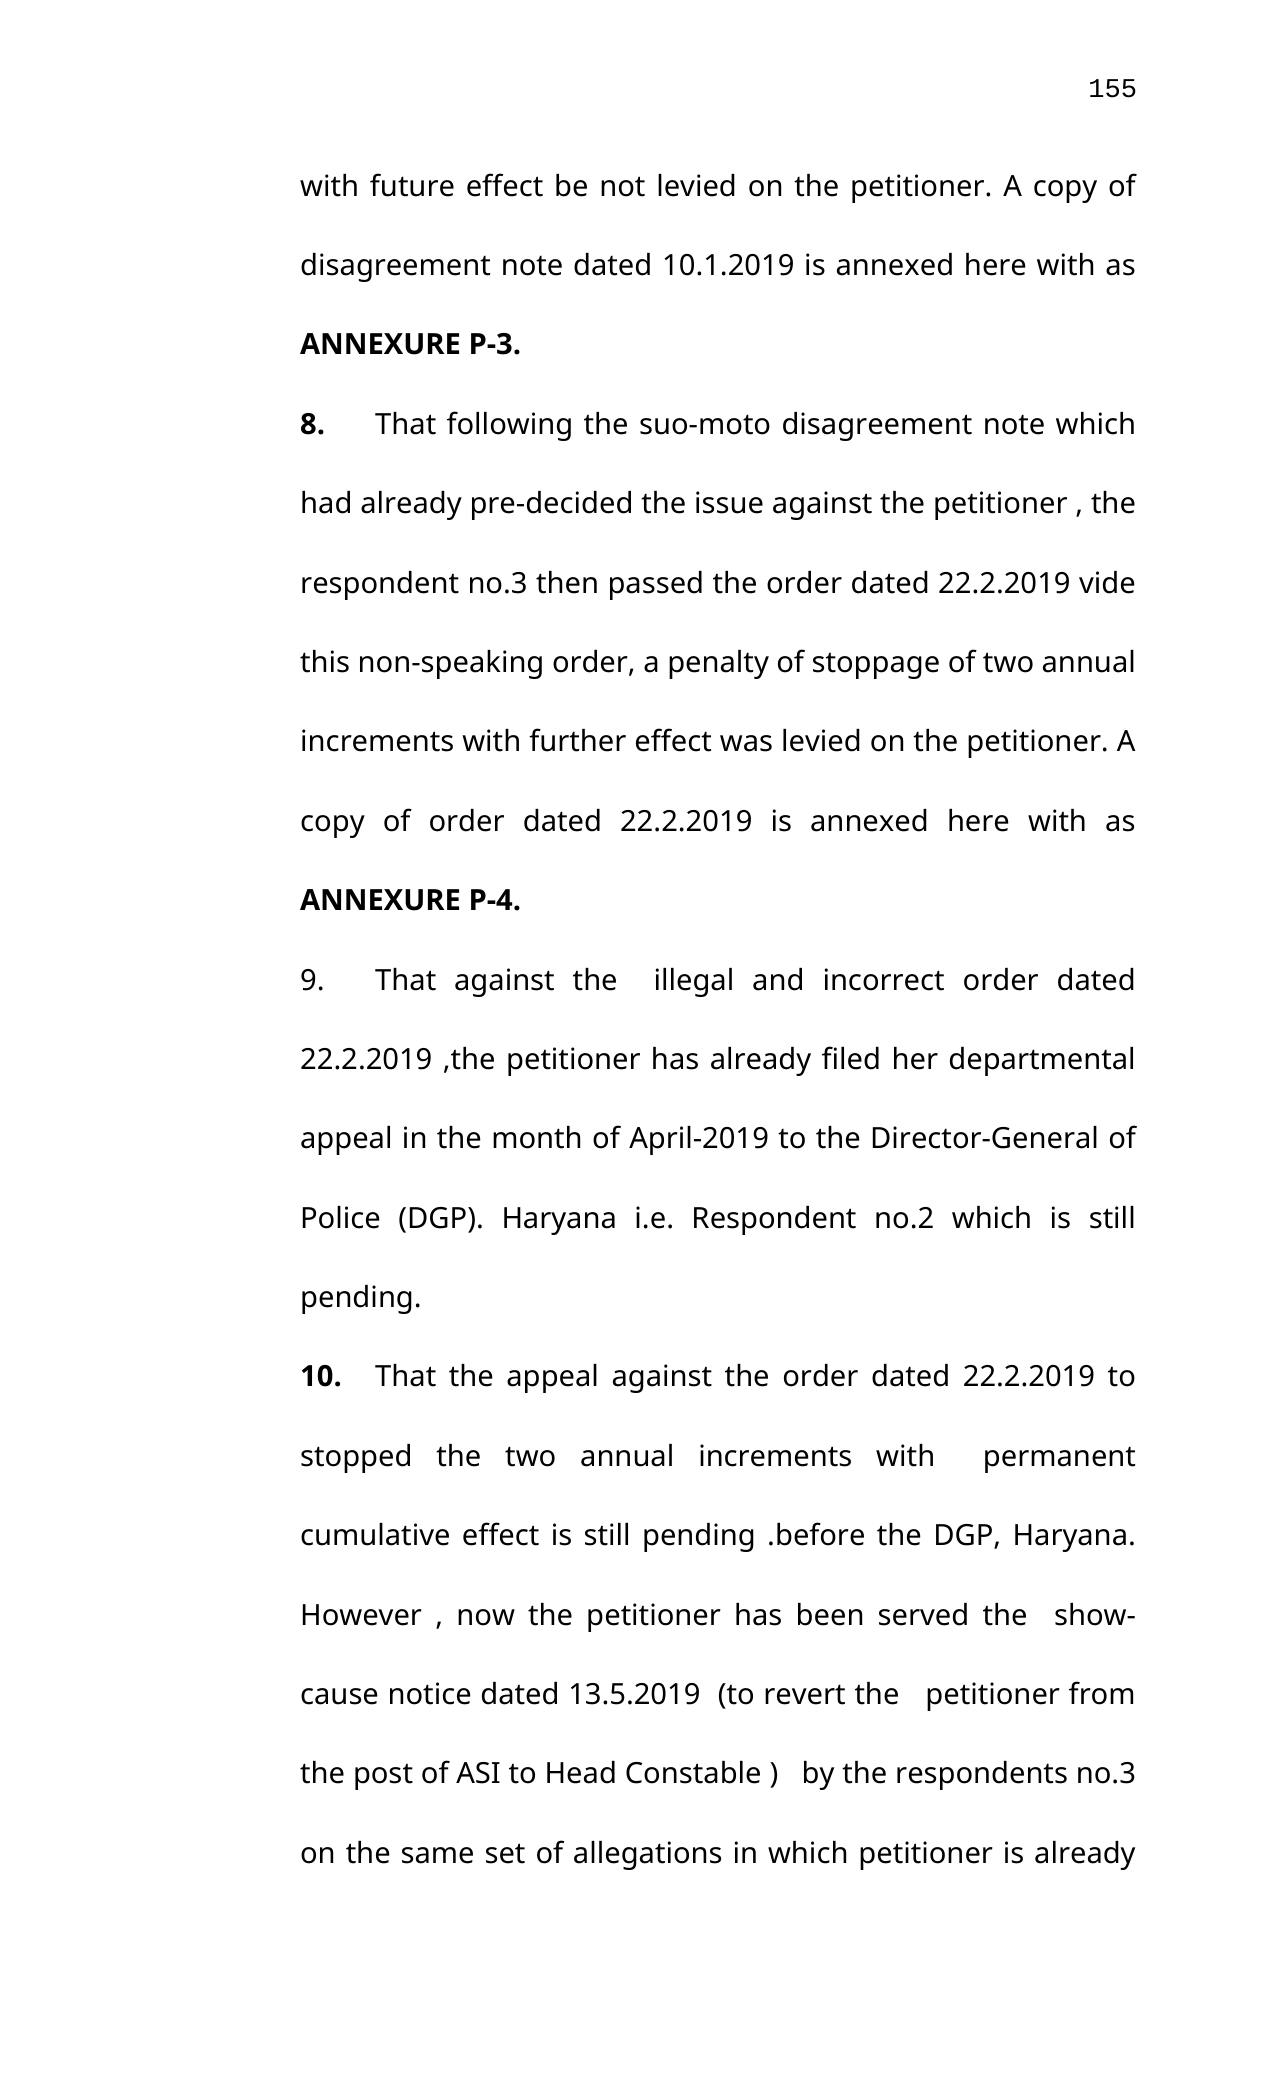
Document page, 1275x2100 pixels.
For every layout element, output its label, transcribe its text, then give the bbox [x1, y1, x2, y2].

list That following the suo-moto disagreement note which had already pre-decided the issue against the petitioner , the respondent no.3 then passed the order dated 22.2.2019 vide this non-speaking order, a penalty of stoppage of two annual increments with further effect was levied on the petitioner. A copy of order dated 22.2.2019 is annexed here with as ANNEXURE P-4. [300, 403, 1137, 919]
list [300, 165, 1137, 363]
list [300, 1356, 1137, 1872]
list That against the illegal and incorrect order dated 22.2.2019 ,the petitioner has already filed her departmental appeal in the month of April-2019 to the Director-General of Police (DGP). Haryana i.e. Respondent no.2 which is still pending. [300, 959, 1137, 1316]
